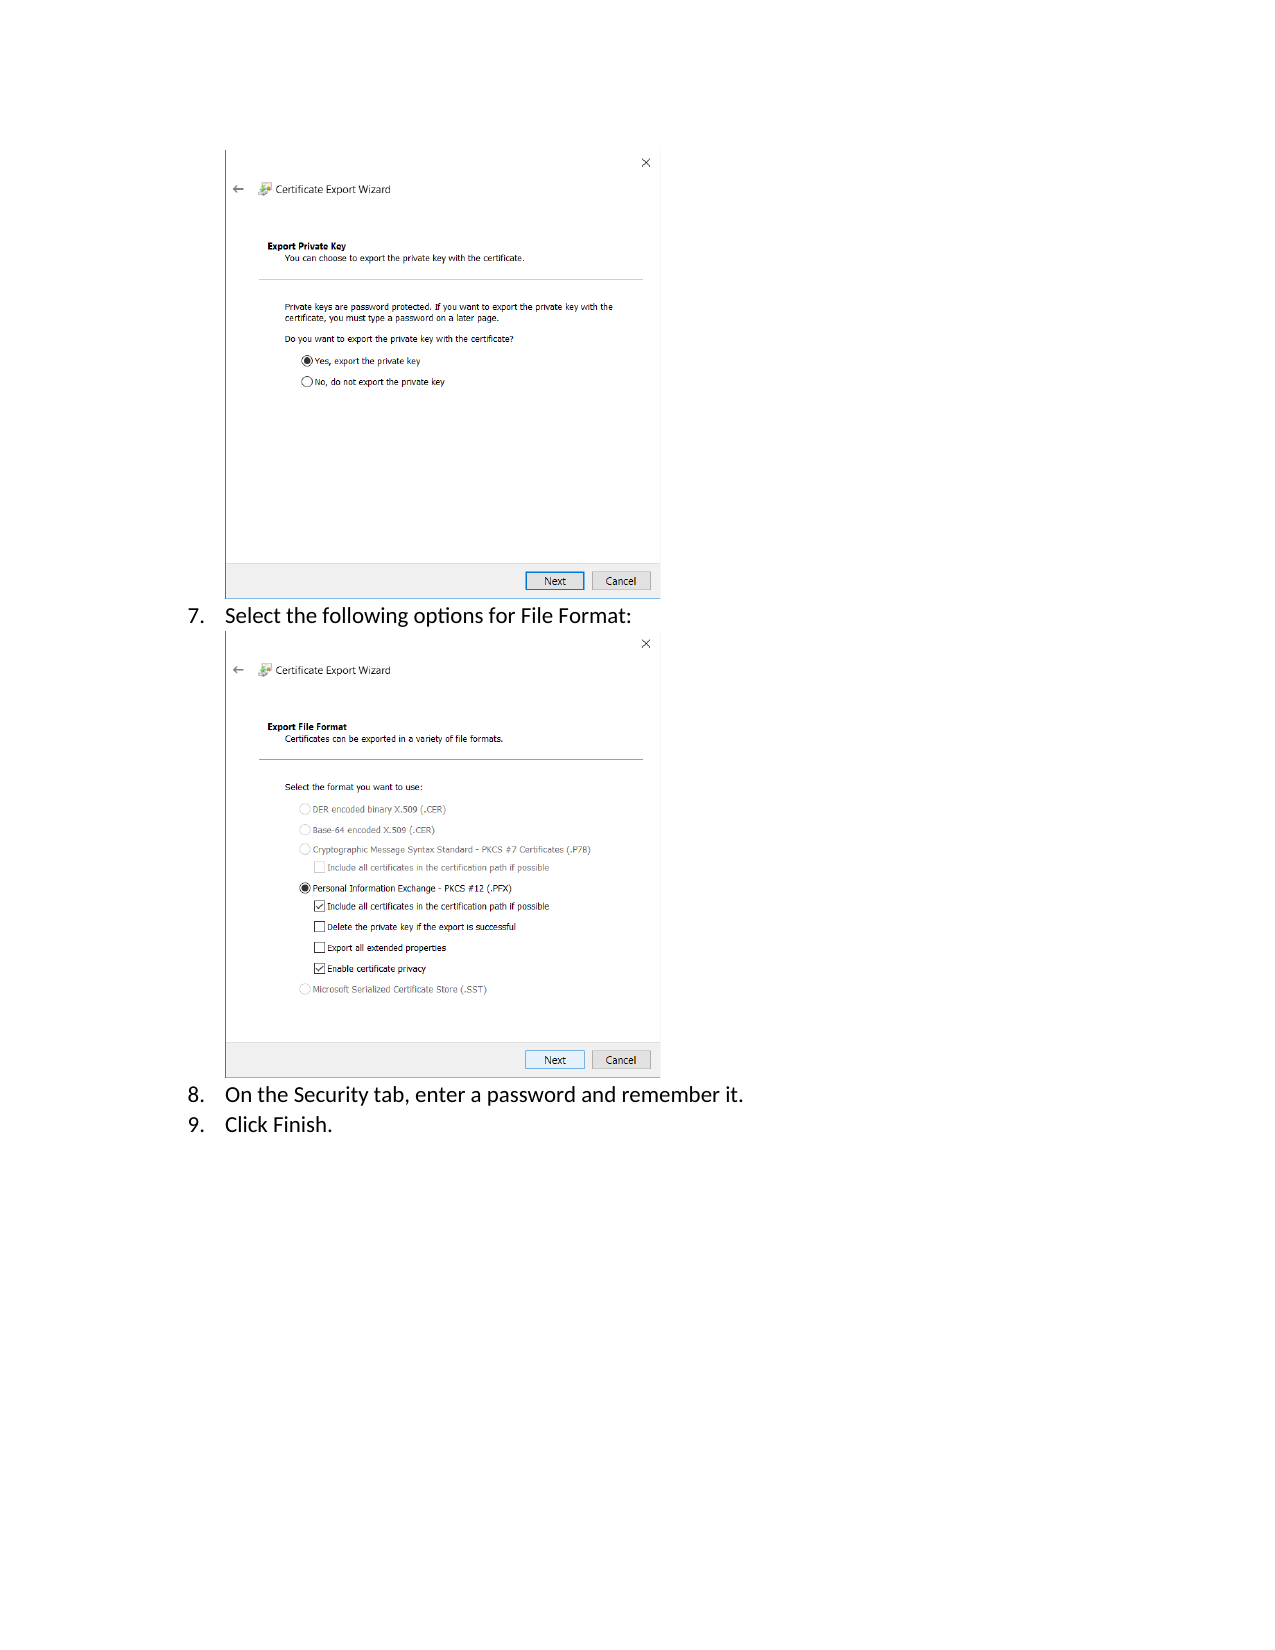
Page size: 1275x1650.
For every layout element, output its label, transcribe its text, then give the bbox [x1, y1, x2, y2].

picture [225, 150, 661, 599]
picture [225, 631, 661, 1078]
list Click Finish. [187, 1110, 1125, 1138]
list On the Security tab, enter a password and remember it. [187, 1080, 1125, 1108]
list Select the following options for File Format: [187, 601, 1125, 629]
